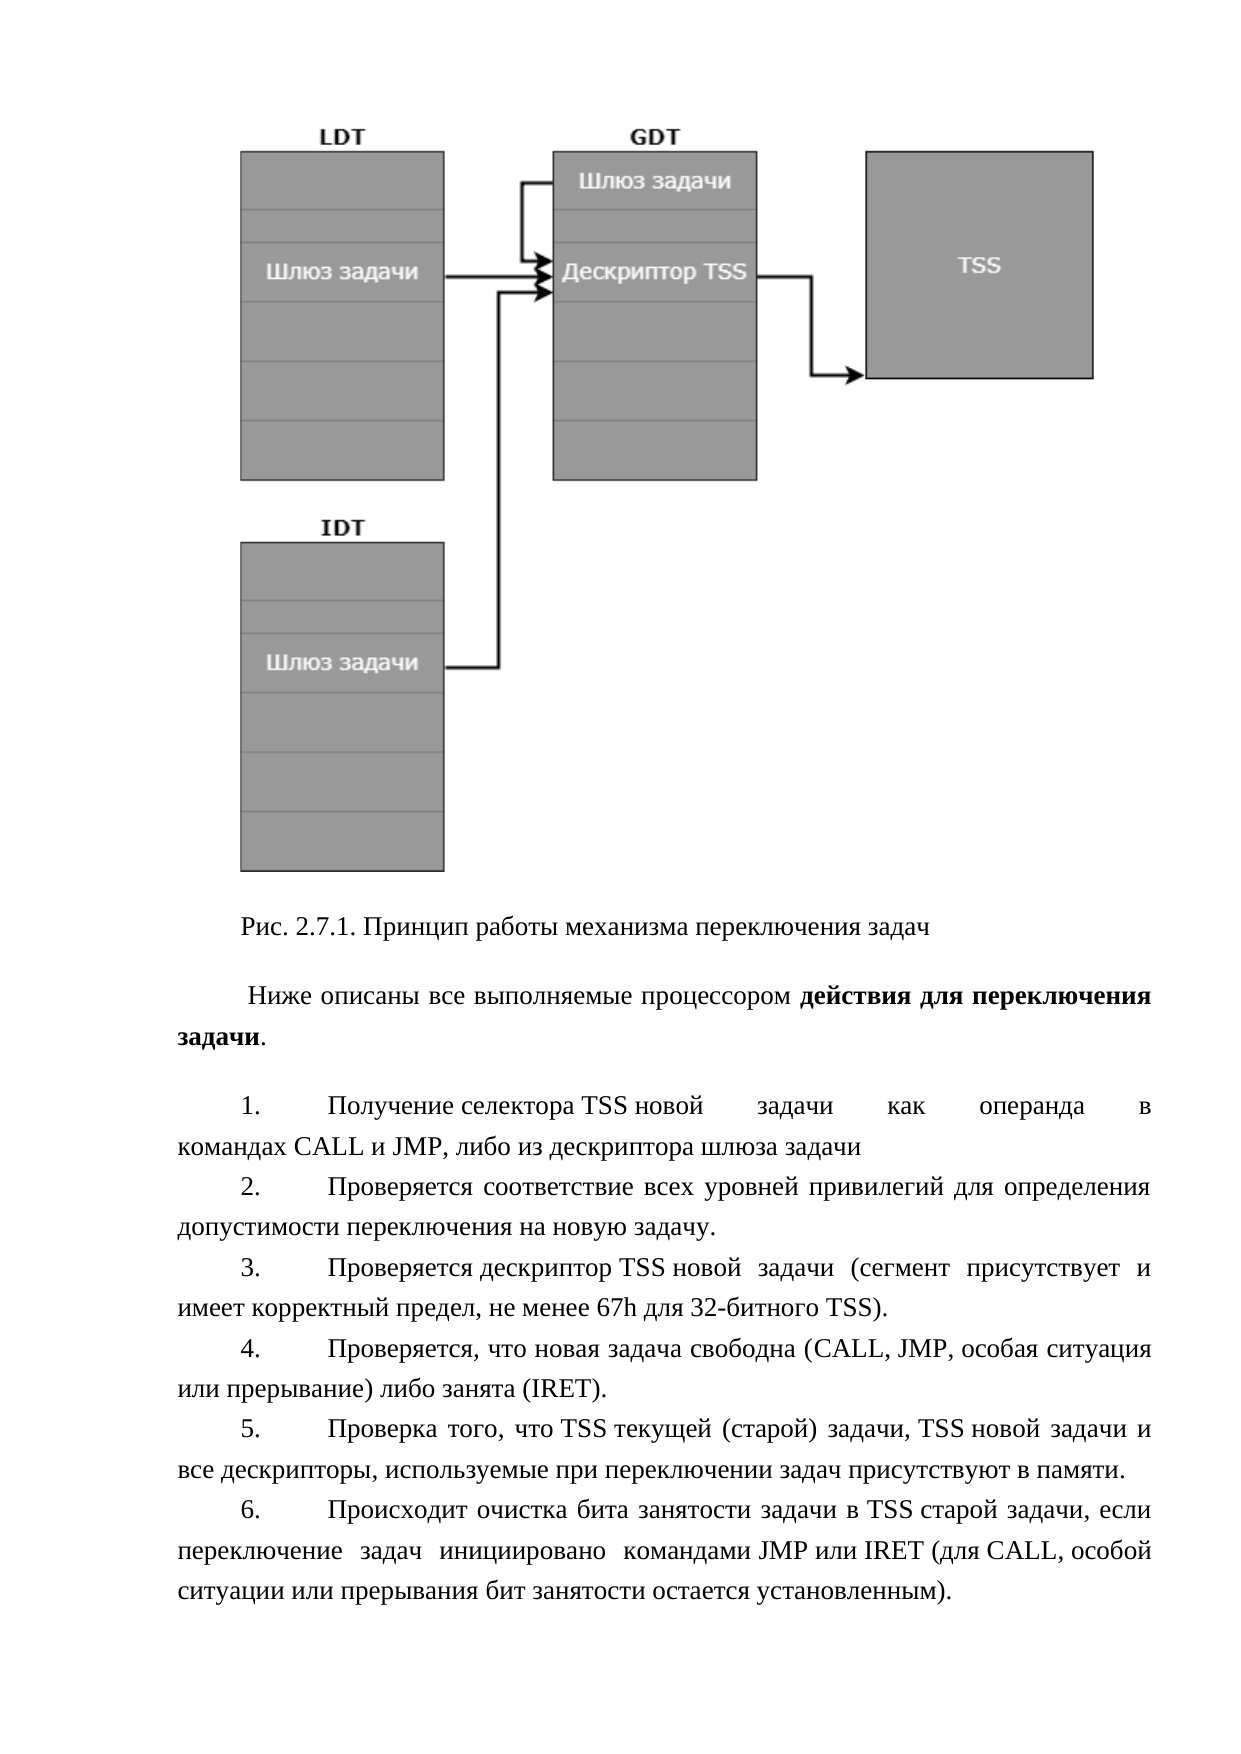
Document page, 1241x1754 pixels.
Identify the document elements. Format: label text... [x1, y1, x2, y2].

list Проверка того, что TSS текущей (старой) задачи, TSS новой задачи и все дескрипторы, используемые при переключении задач присутствуют в памяти. [177, 1412, 1152, 1484]
list Происходит очистка бита занятости задачи в TSS старой задачи, если переключение задач инициировано командами JMP или IRET (для CALL, особой ситуации или прерывания бит занятости остается установленным). [177, 1493, 1152, 1605]
list Проверяется, что новая задача свободна (CALL, JMP, особая ситуация или прерывание) либо занята (IRET). [177, 1332, 1152, 1403]
list Получение селектора TSS новой задачи как операнда в командах CALL и JMP, либо из дескриптора шлюза задачи [177, 1089, 1152, 1161]
list Проверяется соответствие всех уровней привилегий для определения допустимости переключения на новую задачу. [177, 1170, 1152, 1242]
picture [240, 120, 1094, 872]
list Проверяется дескриптор TSS новой задачи (сегмент присутствует и имеет корректный предел, не менее 67h для 32-битного TSS). [177, 1251, 1152, 1322]
text Ниже описаны все выполняемые процессором действия для переключения задачи. [177, 979, 1152, 1051]
text Рис. 2.7.1. Принцип работы механизма переключения задач [177, 909, 1152, 941]
